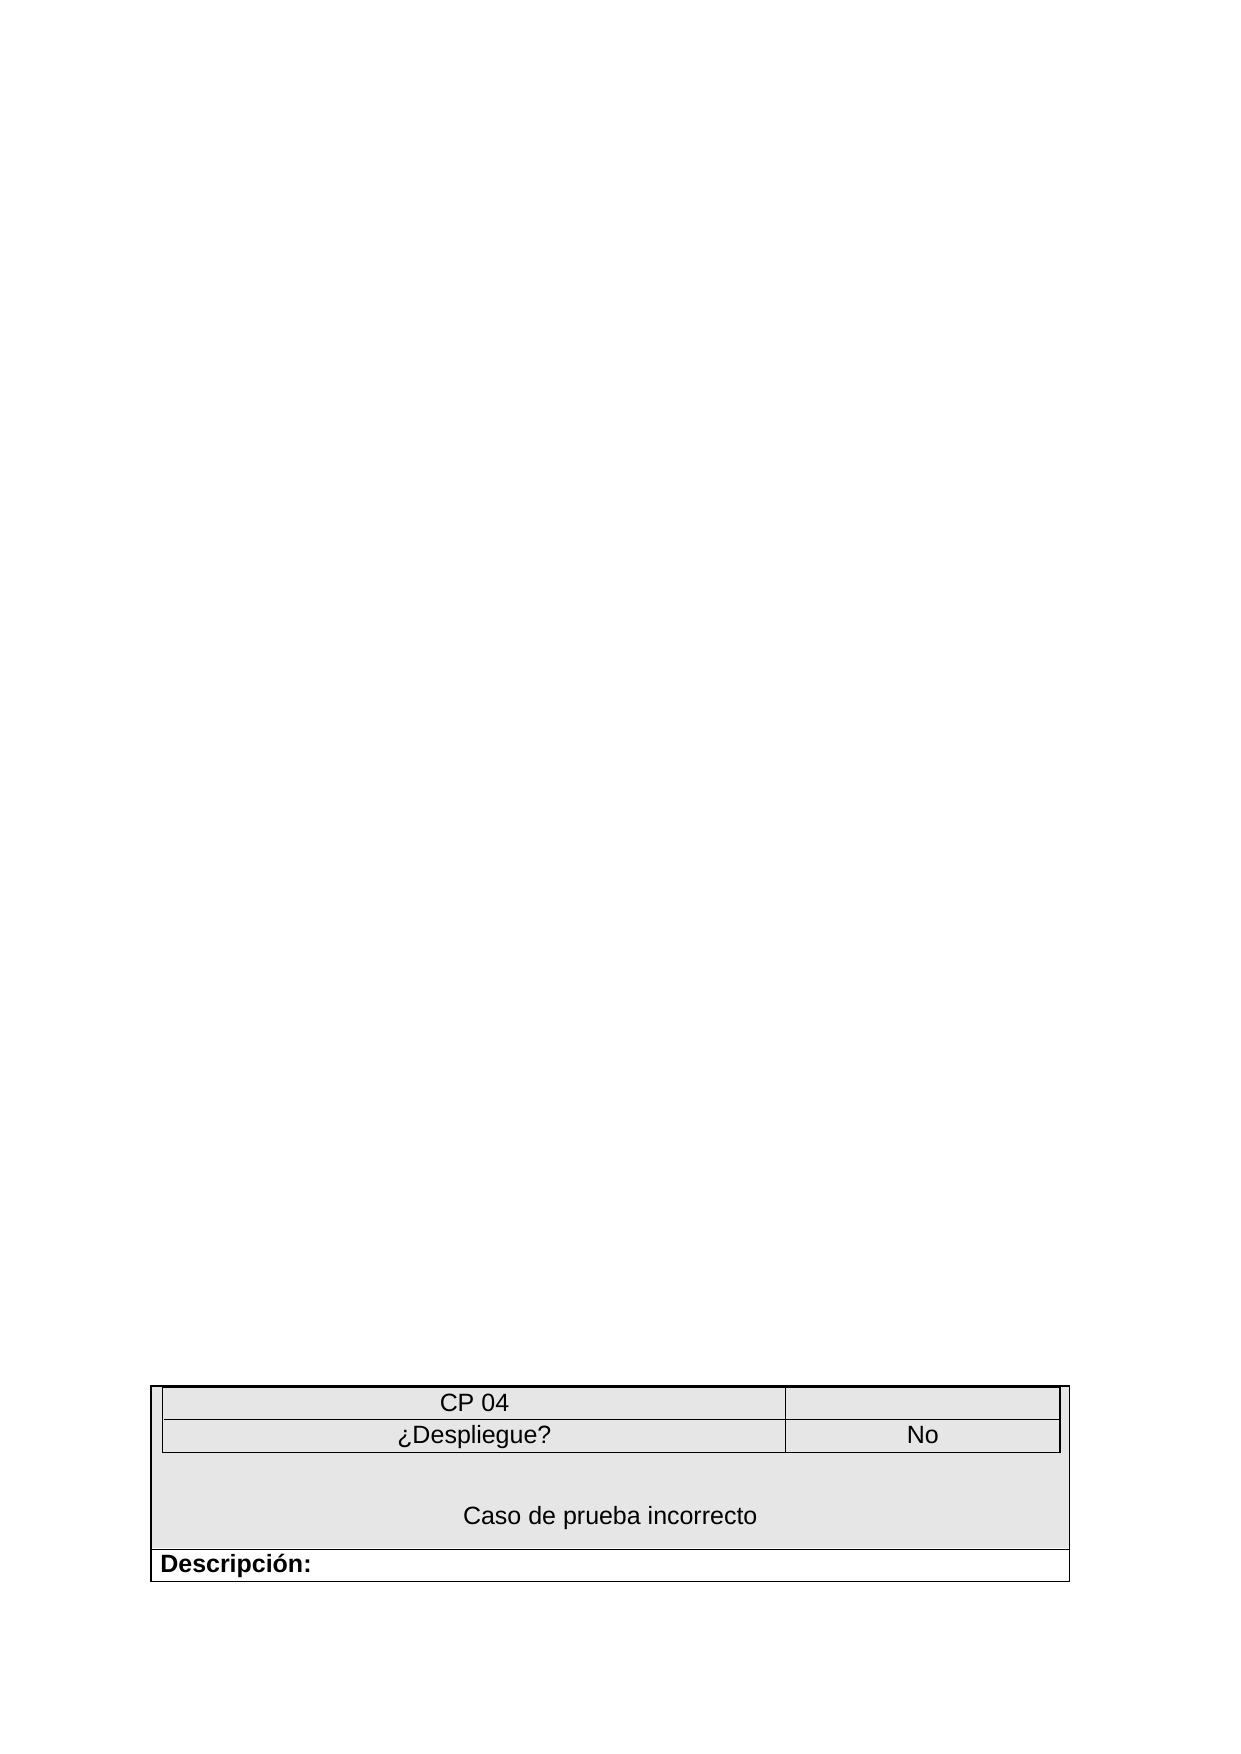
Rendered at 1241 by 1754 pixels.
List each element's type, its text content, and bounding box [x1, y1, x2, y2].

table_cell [152, 1550, 1069, 1581]
table_header Caso de prueba incorrecto [152, 1387, 1069, 1548]
